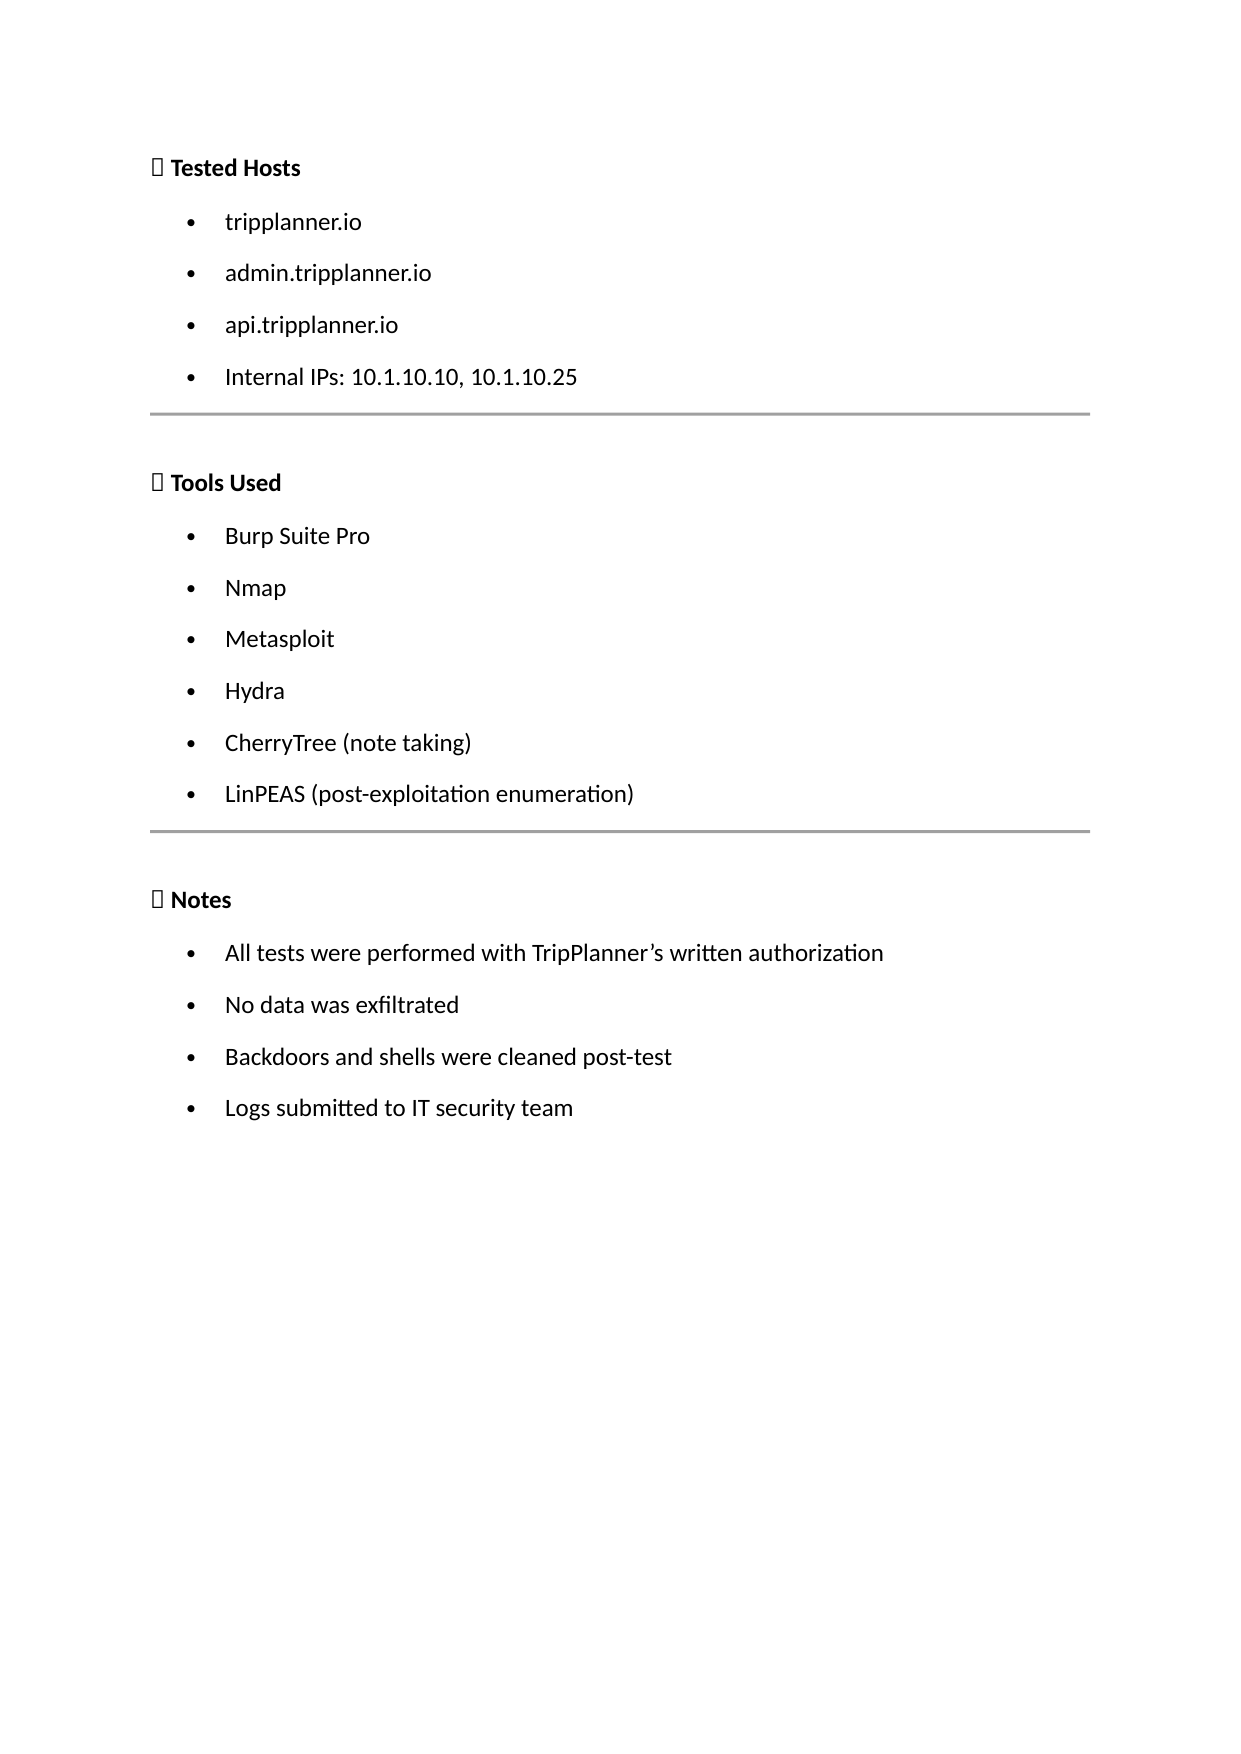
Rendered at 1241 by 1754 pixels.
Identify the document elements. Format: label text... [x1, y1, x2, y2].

list Logs submitted to IT security team [187, 1092, 1090, 1123]
text 🧰 Tools Used [150, 464, 1090, 498]
list Internal IPs: 10.1.10.10, 10.1.10.25 [187, 361, 1090, 391]
list CherryTree (note taking) [187, 727, 1090, 757]
list api.tripplanner.io [187, 309, 1090, 340]
list Backdoors and shells were cleaned post-test [187, 1041, 1090, 1071]
list admin.tripplanner.io [187, 257, 1090, 288]
list tripplanner.io [187, 206, 1090, 236]
list Burp Suite Pro [187, 520, 1090, 551]
list Metasploit [187, 623, 1090, 654]
list All tests were performed with TripPlanner’s written authorization [187, 937, 1090, 968]
text ✅ Tested Hosts [150, 150, 1090, 184]
list LinPEAS (post-exploitation enumeration) [187, 778, 1090, 809]
list No data was exfiltrated [187, 989, 1090, 1020]
list Nmap [187, 572, 1090, 602]
list Hydra [187, 675, 1090, 706]
text 📌 Notes [150, 882, 1090, 916]
